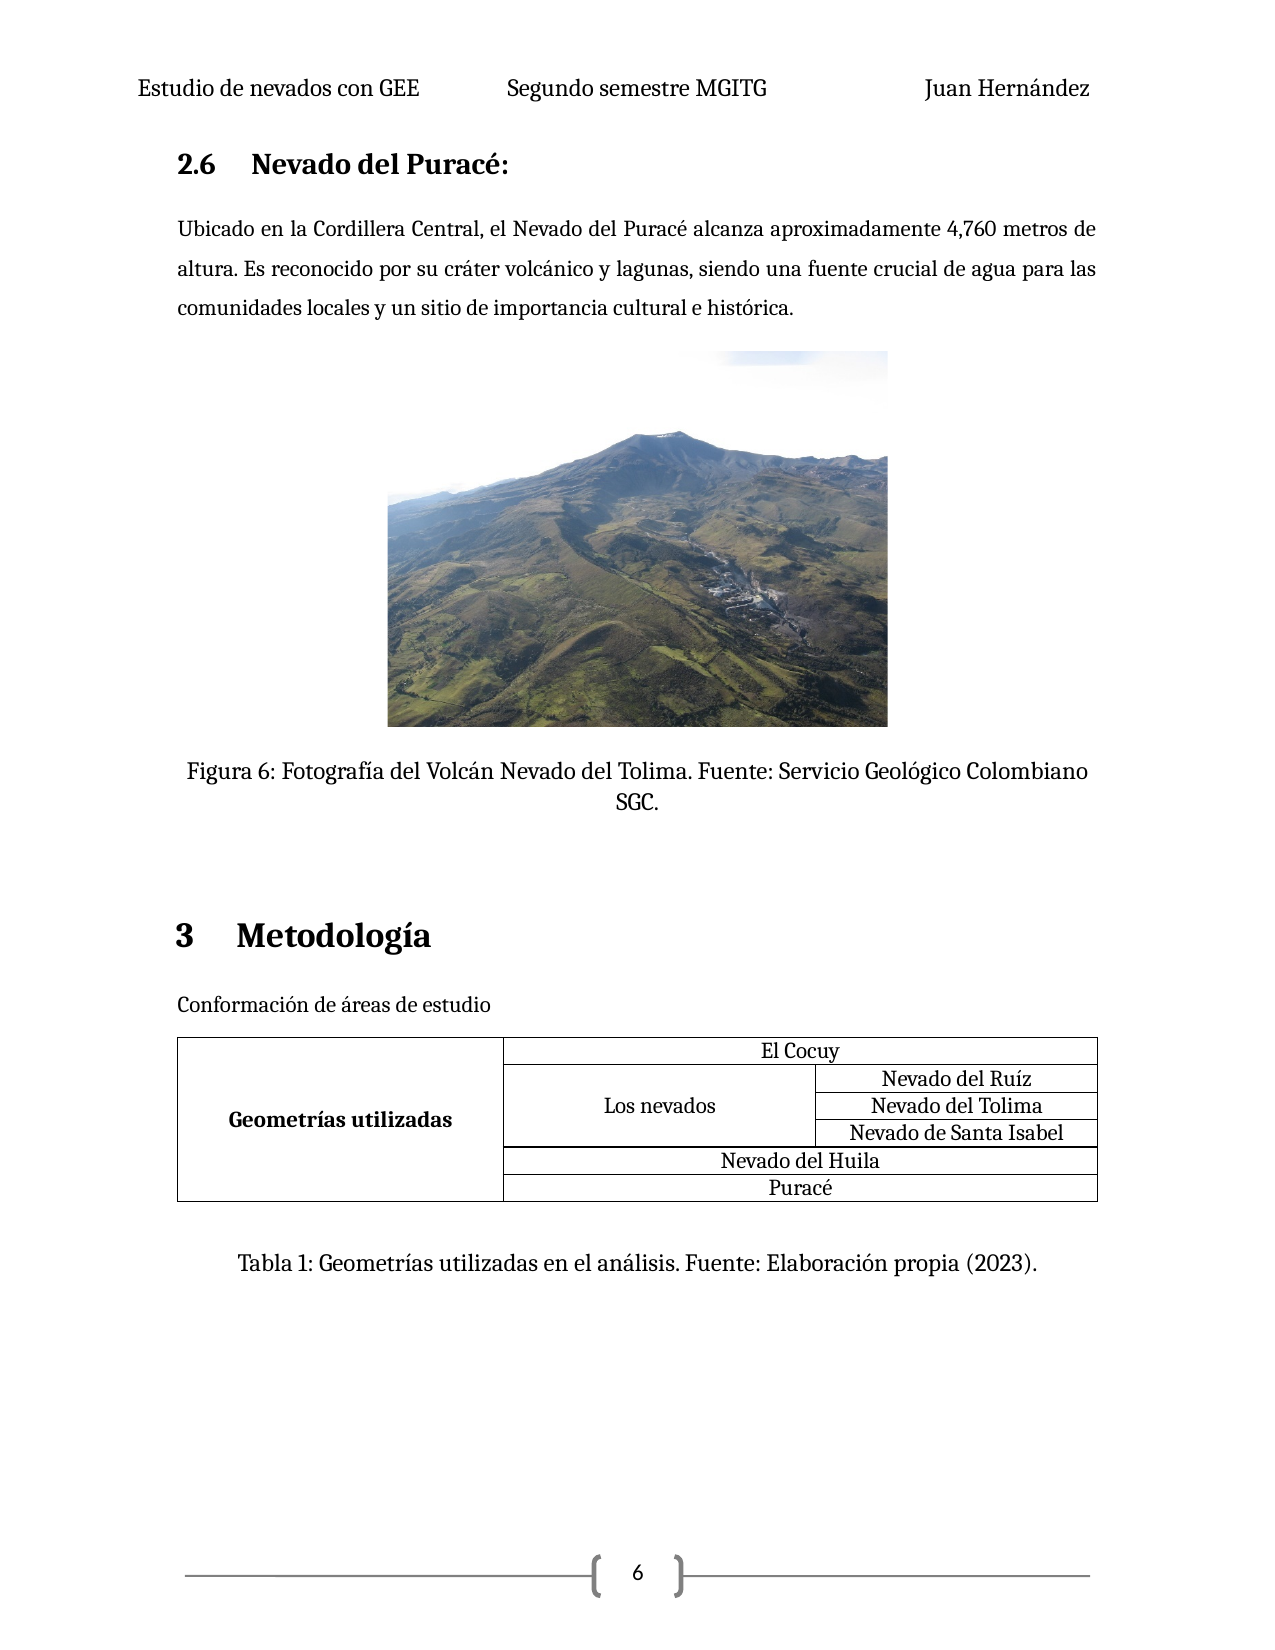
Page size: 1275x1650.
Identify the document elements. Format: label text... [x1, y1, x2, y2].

text Figura 6: Fotografía del Volcán Nevado del Tolima. Fuente: Servicio Geológico Colombiano SGC. [177, 757, 1098, 817]
table_cell Nevado del Tolima [816, 1093, 1097, 1119]
table_cell Puracé [504, 1175, 1097, 1201]
subtitle Nevado del Puracé: [177, 148, 1098, 182]
picture [387, 351, 888, 727]
table_cell Nevado del Huila [504, 1148, 1097, 1174]
text Ubicado en la Cordillera Central, el Nevado del Puracé alcanza aproximadamente 4,760 metros de altura. Es reconocido por su cráter volcánico y lagunas, siendo una fuente crucial de agua para las comunidades locales y un sitio de importancia cultural e histórica. [177, 216, 1098, 321]
table_cell Nevado de Santa Isabel [816, 1120, 1097, 1146]
table_cell Nevado del Ruíz [816, 1065, 1097, 1092]
text Tabla 1: Geometrías utilizadas en el análisis. Fuente: Elaboración propia (2023). [177, 1249, 1098, 1278]
table_cell Los nevados [504, 1065, 815, 1146]
table_header Geometrías utilizadas [178, 1038, 503, 1201]
table_header El Cocuy [504, 1038, 1097, 1064]
text Conformación de áreas de estudio [177, 992, 1098, 1018]
subtitle Metodología [176, 916, 1098, 956]
